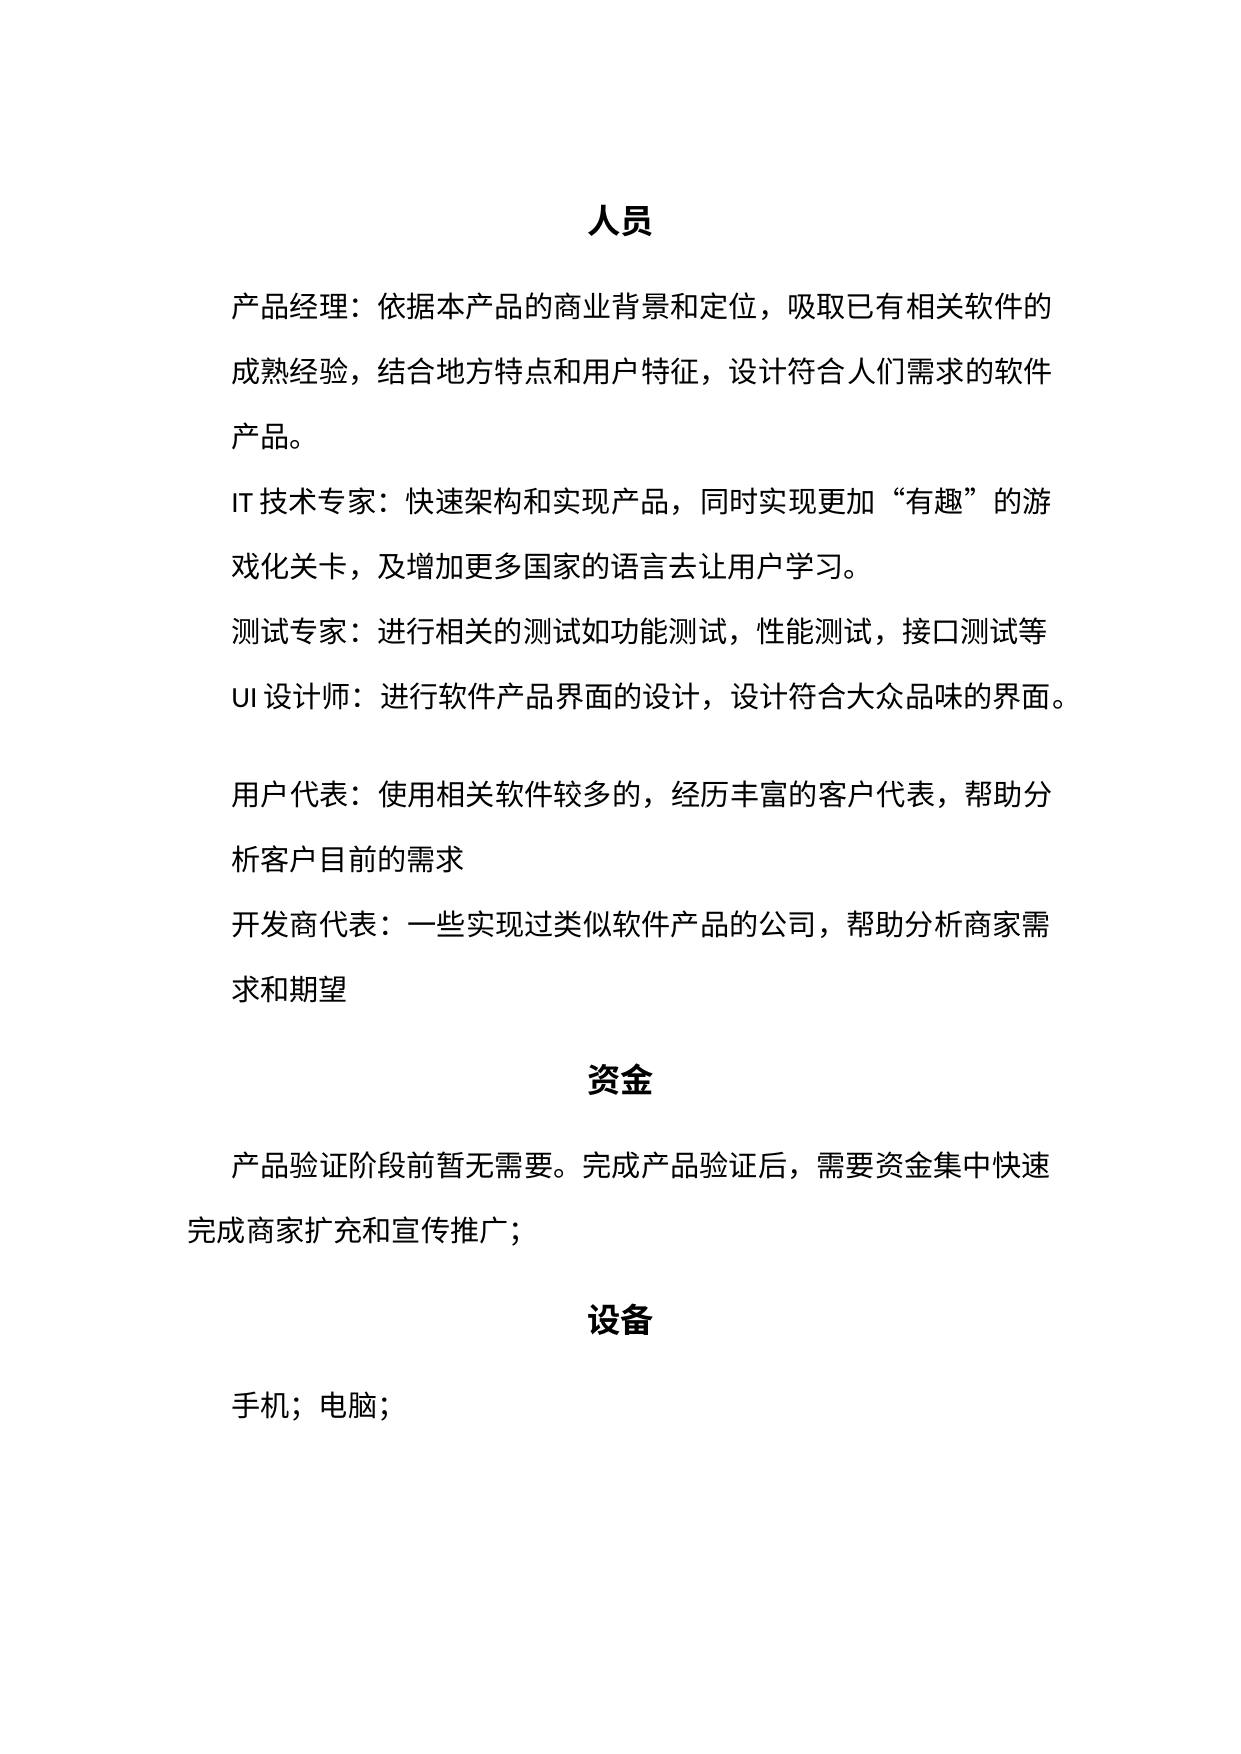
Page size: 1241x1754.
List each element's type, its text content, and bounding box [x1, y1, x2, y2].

text IT技术专家：快速架构和实现产品，同时实现更加“有趣”的游戏化关卡，及增加更多国家的语言去让用户学习。 [231, 468, 1053, 598]
text 手机；电脑； [187, 1371, 1053, 1436]
text 测试专家：进行相关的测试如功能测试，性能测试，接口测试等 [231, 598, 1053, 663]
subtitle 设备 [187, 1286, 1053, 1351]
text 产品验证阶段前暂无需要。完成产品验证后，需要资金集中快速完成商家扩充和宣传推广； [187, 1131, 1053, 1261]
text 产品经理：依据本产品的商业背景和定位，吸取已有相关软件的成熟经验，结合地方特点和用户特征，设计符合人们需求的软件产品。 [231, 273, 1053, 468]
subtitle 资金 [187, 1045, 1053, 1110]
text UI设计师：进行软件产品界面的设计，设计符合大众品味的界面。 [231, 663, 1053, 760]
subtitle 人员 [187, 187, 1053, 252]
text 用户代表：使用相关软件较多的，经历丰富的客户代表，帮助分析客户目前的需求 [231, 760, 1053, 890]
text 开发商代表：一些实现过类似软件产品的公司，帮助分析商家需求和期望 [231, 890, 1053, 1020]
